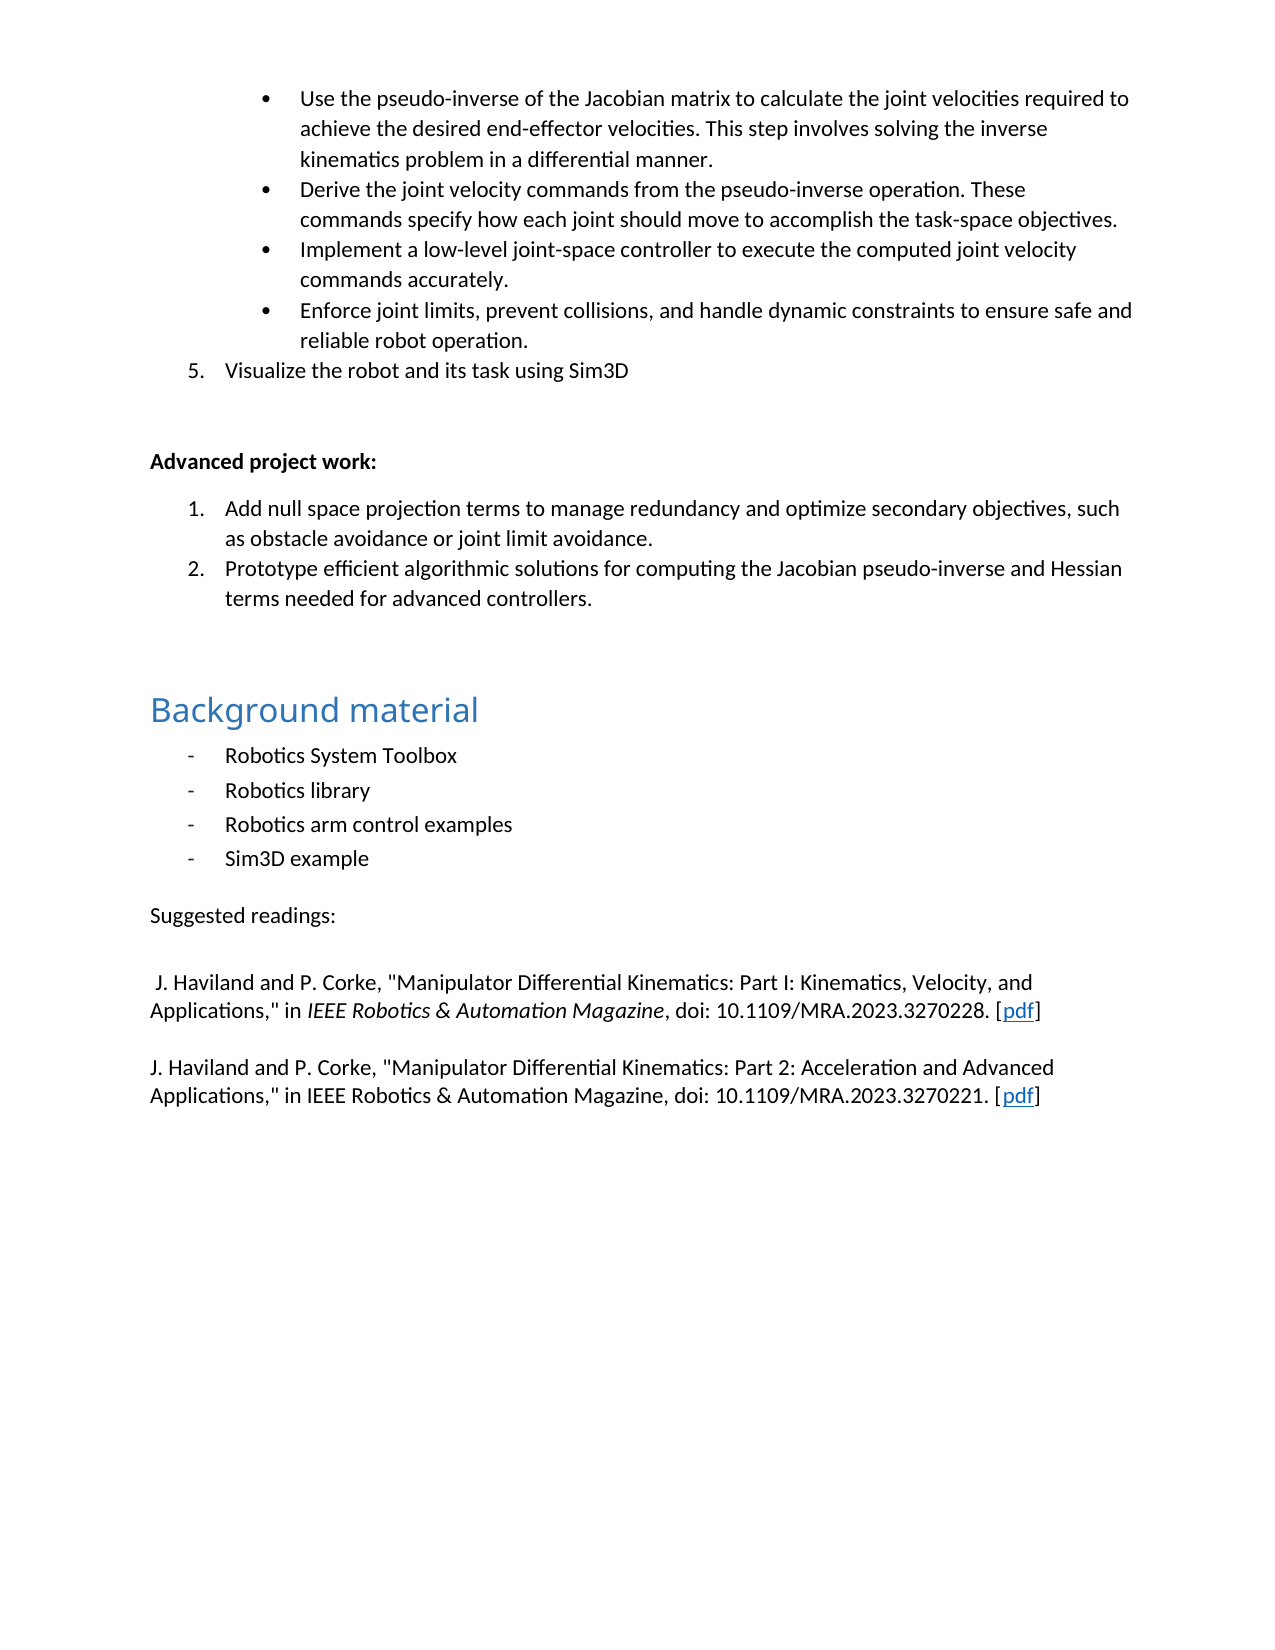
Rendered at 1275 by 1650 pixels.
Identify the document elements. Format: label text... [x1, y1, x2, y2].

subtitle Background material [150, 686, 1134, 732]
list Implement a low-level joint-space controller to execute the computed joint velocity commands accurately. [262, 235, 1134, 294]
list Sim3D example [187, 844, 1134, 872]
text Suggested readings: [150, 902, 1134, 930]
list Prototype efficient algorithmic solutions for computing the Jacobian pseudo-inverse and Hessian terms needed for advanced controllers. [187, 554, 1134, 612]
text Advanced project work: [150, 447, 1134, 475]
list Derive the joint velocity commands from the pseudo-inverse operation. These commands specify how each joint should move to accomplish the task-space objectives. [262, 175, 1134, 233]
list Enforce joint limits, prevent collisions, and handle dynamic constraints to ensure safe and reliable robot operation. [262, 296, 1134, 354]
list Add null space projection terms to manage redundancy and optimize secondary objectives, such as obstacle avoidance or joint limit avoidance. [187, 494, 1134, 552]
list Robotics System Toolbox [187, 742, 1134, 770]
text J. Haviland and P. Corke, "Manipulator Differential Kinematics: Part 2: Acceleration and Advanced Applications," in IEEE Robotics & Automation Magazine, doi: 10.1109/MRA.2023.3270221. [pdf] [150, 1053, 1134, 1109]
list Use the pseudo-inverse of the Jacobian matrix to calculate the joint velocities required to achieve the desired end-effector velocities. This step involves solving the inverse kinematics problem in a differential manner. [262, 84, 1134, 173]
list Robotics arm control examples [187, 810, 1134, 838]
list Visualize the robot and its task using Sim3D [187, 356, 1134, 384]
text J. Haviland and P. Corke, "Manipulator Differential Kinematics: Part I: Kinematics, Velocity, and Applications," in IEEE Robotics & Automation Magazine, doi: 10.1109/MRA.2023.3270228. [pdf] [150, 968, 1134, 1024]
list Robotics library [187, 776, 1134, 804]
